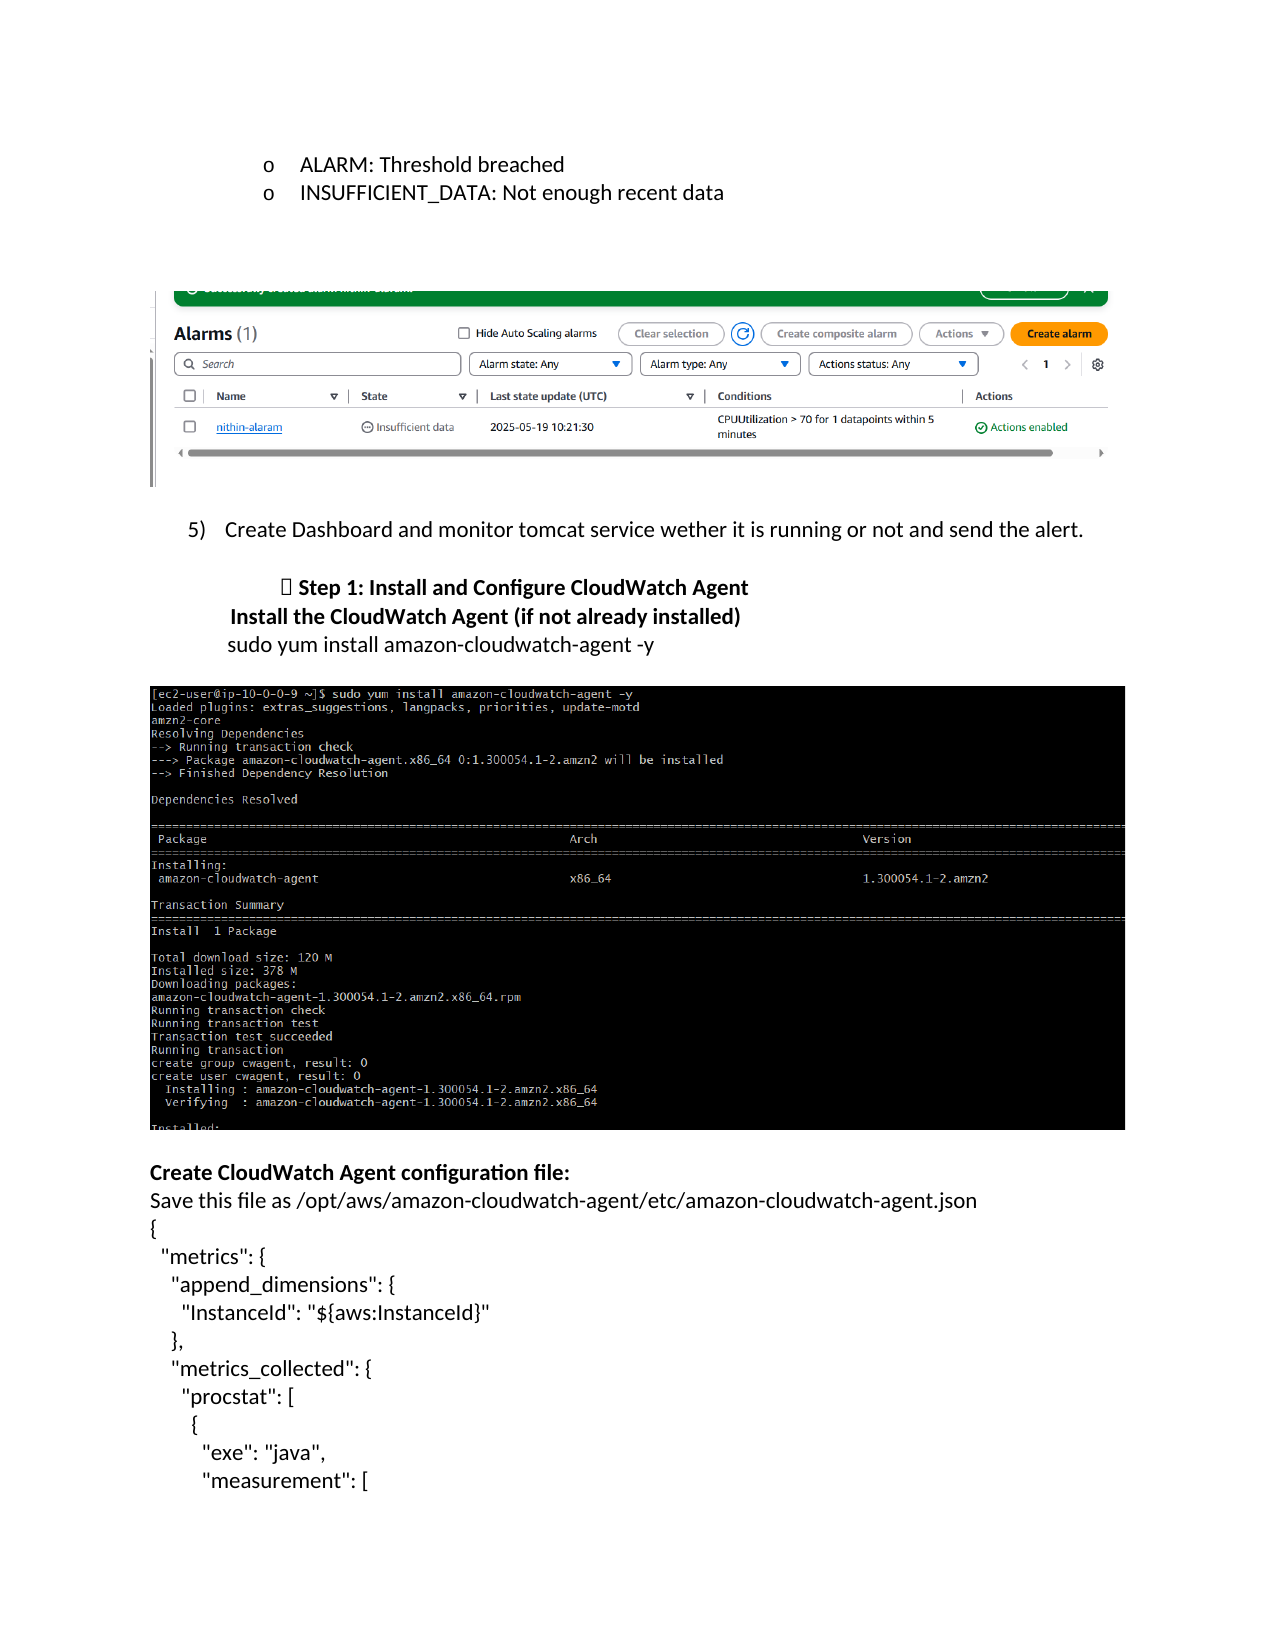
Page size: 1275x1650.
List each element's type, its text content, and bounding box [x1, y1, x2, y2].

text sudo yum install amazon-cloudwatch-agent -y [150, 630, 1125, 658]
picture [150, 686, 1125, 1130]
text "InstanceId": "${aws:InstanceId}" [150, 1298, 1125, 1326]
text { [150, 1214, 1125, 1242]
text "metrics_collected": { [150, 1354, 1125, 1382]
text { [150, 1410, 1125, 1438]
text "procstat": [ [150, 1382, 1125, 1410]
text "exe": "java", [150, 1438, 1125, 1466]
list ALARM: Threshold breached [262, 150, 1125, 178]
text 🔹 Step 1: Install and Configure CloudWatch Agent [150, 571, 1125, 602]
text Create CloudWatch Agent configuration file: Save this file as /opt/aws/amazon-cloudwatch-agent/etc/amazon-cloudwatch-agent.json [150, 1158, 1125, 1214]
list INSUFFICIENT_DATA: Not enough recent data [262, 178, 1125, 207]
text "measurement": [ [150, 1466, 1125, 1494]
text "metrics": { [150, 1242, 1125, 1270]
text }, [150, 1326, 1125, 1354]
text Install the CloudWatch Agent (if not already installed) [225, 602, 1125, 630]
text "append_dimensions": { [150, 1270, 1125, 1298]
list Create Dashboard and monitor tomcat service wether it is running or not and send the alert. [187, 515, 1125, 543]
picture [150, 291, 1125, 487]
